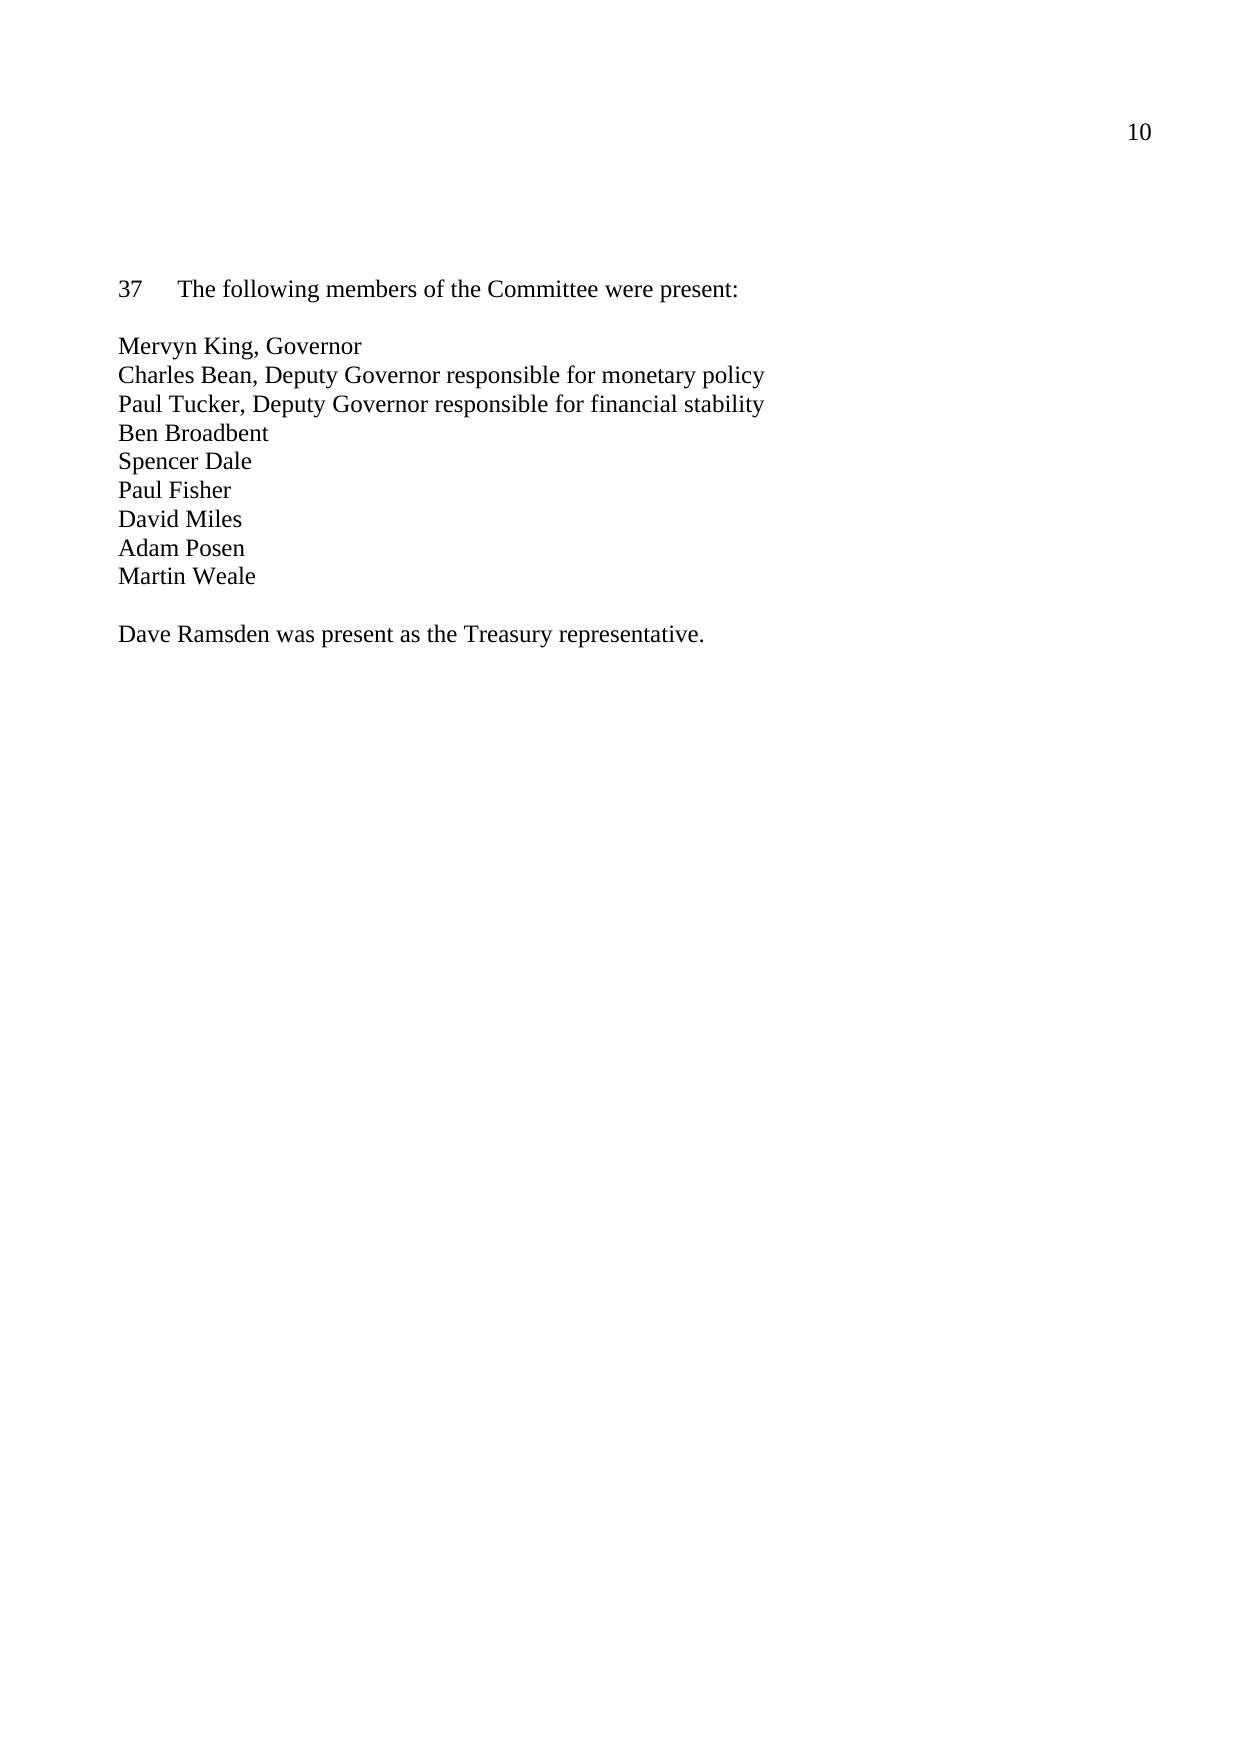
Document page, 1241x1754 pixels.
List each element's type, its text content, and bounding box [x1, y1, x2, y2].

text Spencer Dale Paul Fisher David Miles Adam Posen Martin Weale [118, 446, 258, 590]
text Charles Bean, Deputy Governor responsible for monetary policy Paul Tucker, Deputy Governor responsible for financial stability Ben Broadbent [118, 360, 766, 446]
list The following members of the Committee were present: [118, 274, 1163, 303]
text Mervyn King, Governor [118, 331, 1163, 360]
text Dave Ramsden was present as the Treasury representative. [118, 619, 1163, 648]
